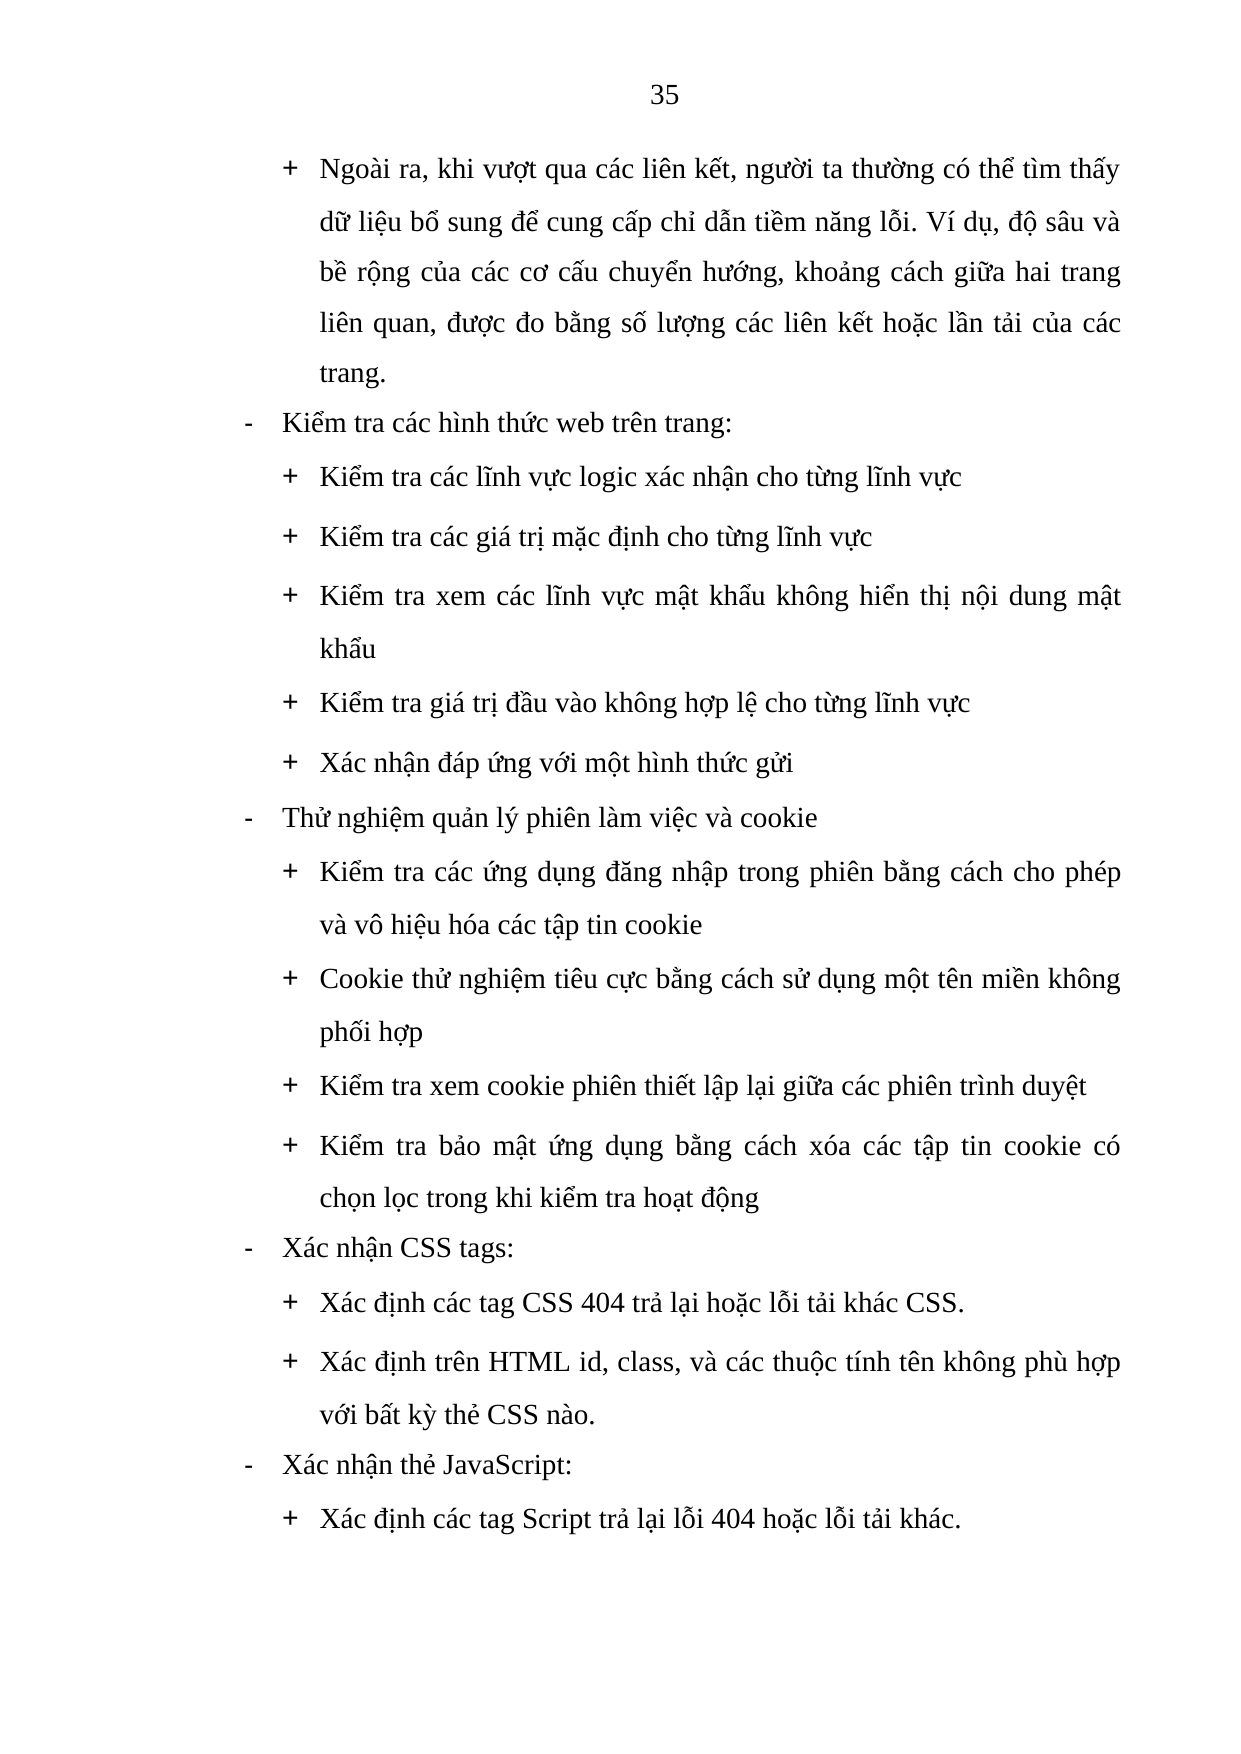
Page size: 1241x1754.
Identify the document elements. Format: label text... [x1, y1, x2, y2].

list Kiểm tra xem cookie phiên thiết lập lại giữa các phiên trình duyệt [282, 1064, 1122, 1104]
list Xác định các tag CSS 404 trả lại hoặc lỗi tải khác CSS. [282, 1281, 1122, 1321]
list Xác nhận thẻ JavaScript: [244, 1447, 1122, 1481]
list Kiểm tra bảo mật ứng dụng bằng cách xóa các tập tin cookie có chọn lọc trong khi kiểm tra hoạt động [282, 1124, 1122, 1214]
list Kiểm tra các lĩnh vực logic xác nhận cho từng lĩnh vực [282, 456, 1122, 495]
list Thử nghiệm quản lý phiên làm việc và cookie [244, 800, 1122, 834]
list Ngoài ra, khi vượt qua các liên kết, người ta thường có thể tìm thấy dữ liệu bổ sung để cung cấp chỉ dẫn tiềm năng lỗi. Ví dụ, độ sâu và bề rộng của các cơ cấu chuyển hướng, khoảng cách giữa hai trang liên quan, được đo bằng số lượng các liên kết hoặc lần tải của các trang. [282, 148, 1122, 389]
list Xác nhận đáp ứng với một hình thức gửi [282, 741, 1122, 781]
list Xác định các tag Script trả lại lỗi 404 hoặc lỗi tải khác. [282, 1497, 1122, 1537]
list Cookie thử nghiệm tiêu cực bằng cách sử dụng một tên miền không phối hợp [282, 957, 1122, 1047]
list Kiểm tra các giá trị mặc định cho từng lĩnh vực [282, 515, 1122, 555]
list Xác nhận CSS tags: [244, 1231, 1122, 1264]
list Kiểm tra các ứng dụng đăng nhập trong phiên bằng cách cho phép và vô hiệu hóa các tập tin cookie [282, 851, 1122, 941]
list Kiểm tra xem các lĩnh vực mật khẩu không hiển thị nội dung mật khẩu [282, 575, 1122, 665]
list Kiểm tra giá trị đầu vào không hợp lệ cho từng lĩnh vực [282, 681, 1122, 721]
list Xác định trên HTML id, class, và các thuộc tính tên không phù hợp với bất kỳ thẻ CSS nào. [282, 1340, 1122, 1430]
list Kiểm tra các hình thức web trên trang: [244, 405, 1122, 439]
